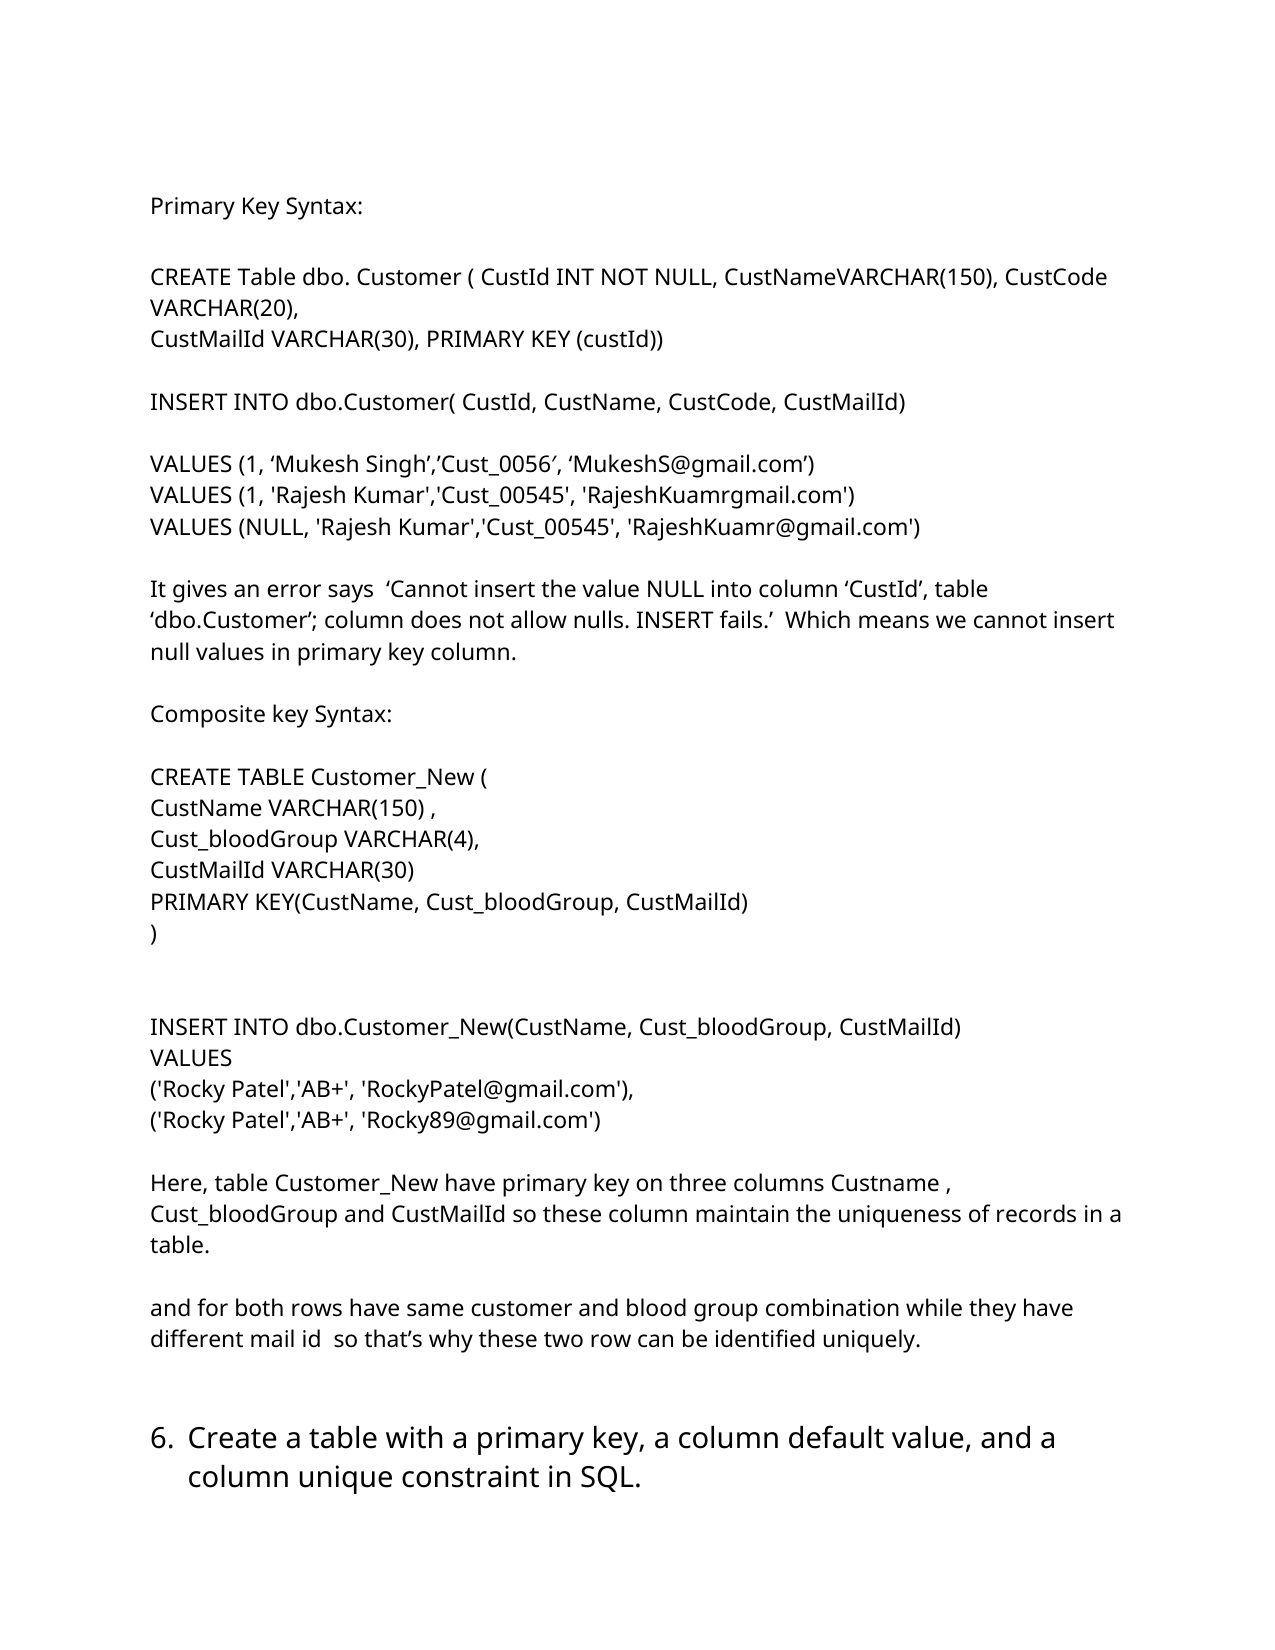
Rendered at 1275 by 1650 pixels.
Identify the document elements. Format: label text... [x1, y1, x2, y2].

text CREATE Table dbo. Customer ( CustId INT NOT NULL, CustNameVARCHAR(150), CustCode VARCHAR(20), [150, 261, 1125, 323]
text and for both rows have same customer and blood group combination while they have different mail id so that’s why these two row can be identified uniquely. [150, 1292, 1125, 1354]
text CustMailId VARCHAR(30) [150, 854, 1125, 886]
text VALUES (1, ‘Mukesh Singh’,’Cust_0056′, ‘MukeshS@gmail.com’) [150, 448, 1125, 479]
text CREATE TABLE Customer_New ( [150, 761, 1125, 792]
text INSERT INTO dbo.Customer_New(CustName, Cust_bloodGroup, CustMailId) [150, 1011, 1125, 1042]
list Create a table with a primary key, a column default value, and a column unique constraint in SQL. [150, 1417, 1125, 1496]
text VALUES [150, 1042, 1125, 1073]
text ('Rocky Patel','AB+', 'RockyPatel@gmail.com'), [150, 1073, 1125, 1104]
text CustMailId VARCHAR(30), PRIMARY KEY (custId)) [150, 323, 1125, 354]
text PRIMARY KEY(CustName, Cust_bloodGroup, CustMailId) [150, 886, 1125, 917]
text ) [150, 917, 1125, 948]
text Primary Key Syntax: [150, 190, 1125, 221]
text It gives an error says ‘Cannot insert the value NULL into column ‘CustId’, table ‘dbo.Customer’; column does not allow nulls. INSERT fails.’ Which means we cannot insert null values in primary key column. [150, 573, 1125, 667]
text VALUES (NULL, 'Rajesh Kumar','Cust_00545', 'RajeshKuamr@gmail.com') [150, 511, 1125, 542]
text Here, table Customer_New have primary key on three columns Custname , Cust_bloodGroup and CustMailId so these column maintain the uniqueness of records in a table. [150, 1167, 1125, 1261]
text INSERT INTO dbo.Customer( CustId, CustName, CustCode, CustMailId) [150, 386, 1125, 417]
text Cust_bloodGroup VARCHAR(4), [150, 823, 1125, 854]
text CustName VARCHAR(150) , [150, 792, 1125, 823]
text Composite key Syntax: [150, 698, 1125, 729]
text ('Rocky Patel','AB+', 'Rocky89@gmail.com') [150, 1104, 1125, 1136]
text VALUES (1, 'Rajesh Kumar','Cust_00545', 'RajeshKuamrgmail.com') [150, 479, 1125, 511]
